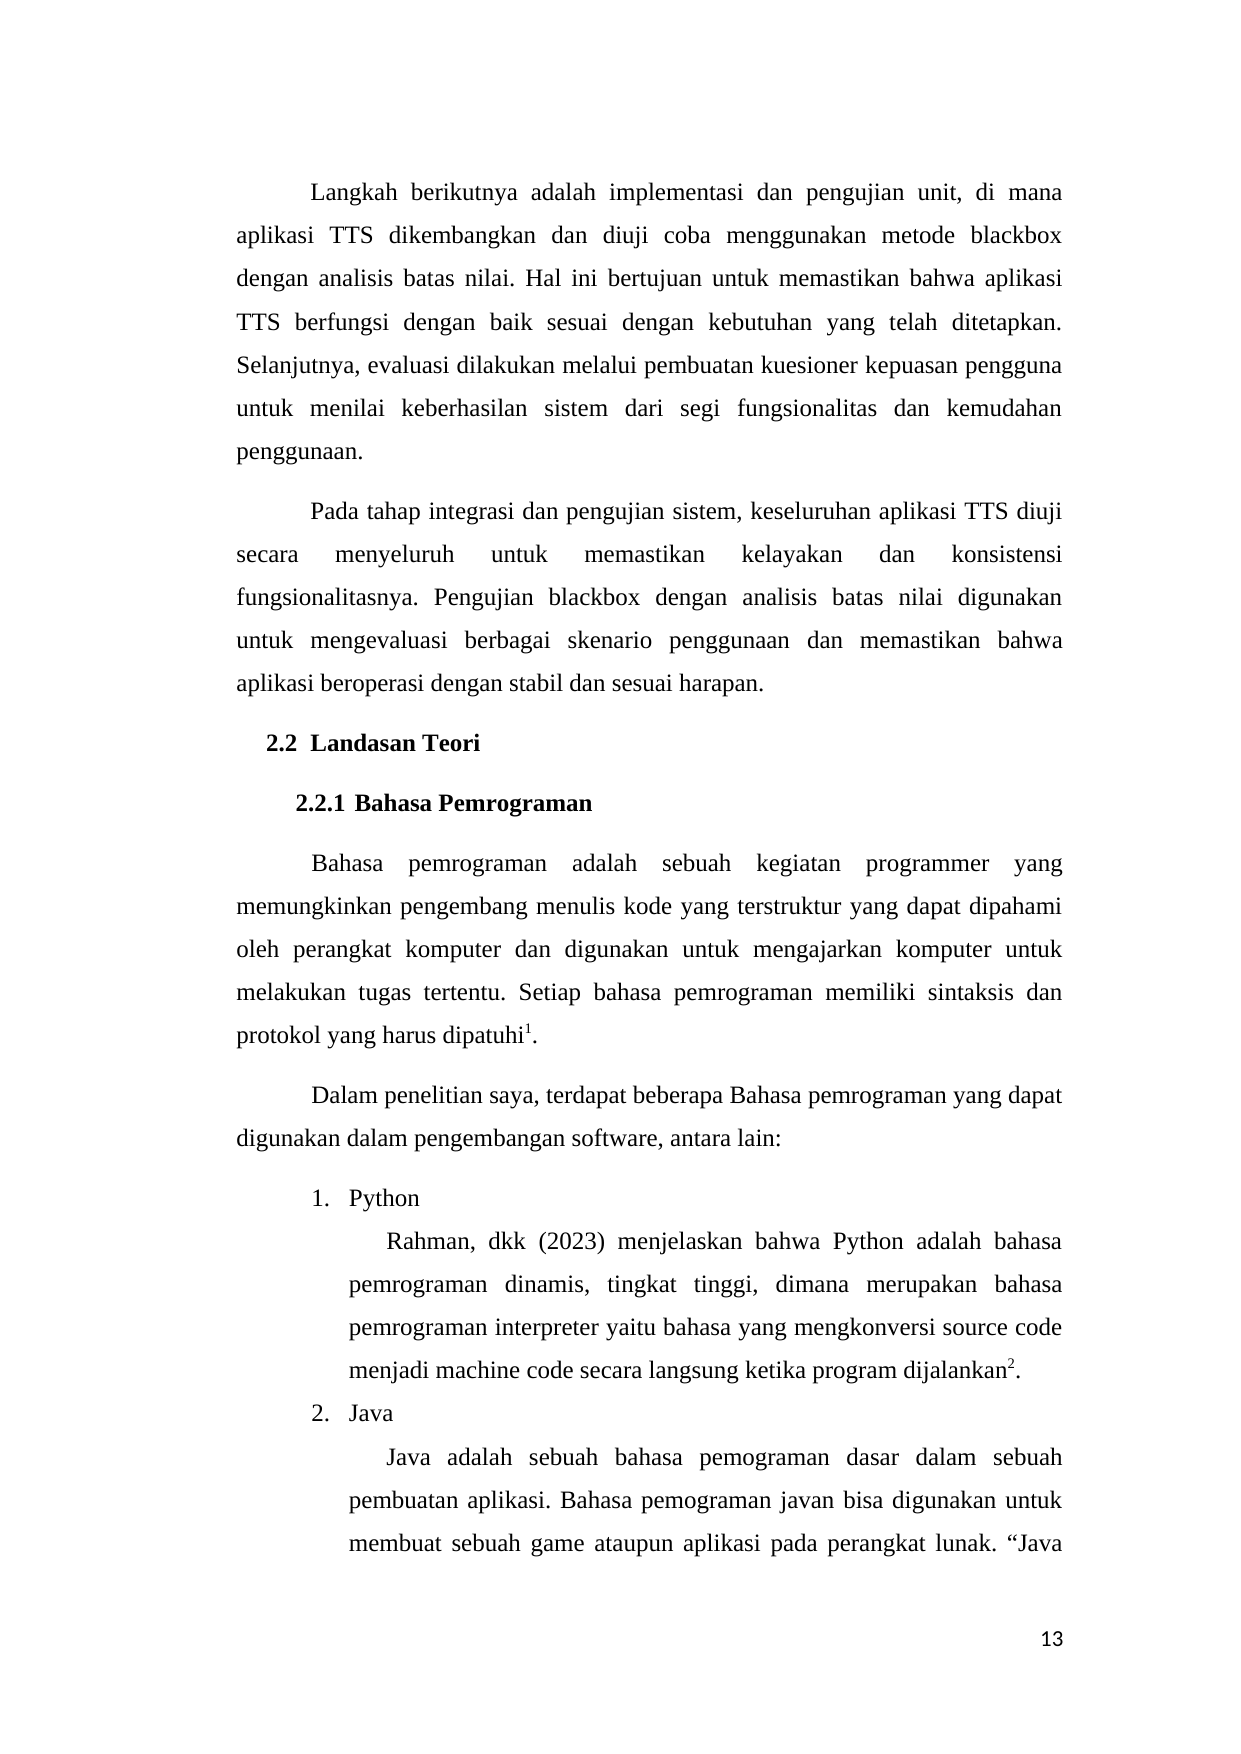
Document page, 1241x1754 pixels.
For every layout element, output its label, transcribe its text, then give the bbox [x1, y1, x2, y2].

text Dalam penelitian saya, terdapat beberapa Bahasa pemrograman yang dapat digunakan dalam pengembangan software, antara lain: [236, 1080, 1063, 1152]
list Python [311, 1183, 1063, 1212]
text Bahasa pemrograman adalah sebuah kegiatan programmer yang memungkinkan pengembang menulis kode yang terstruktur yang dapat dipahami oleh perangkat komputer dan digunakan untuk mengajarkan komputer untuk melakukan tugas tertentu. Setiap bahasa pemrograman memiliki sintaksis dan protokol yang harus dipatuhi1. [236, 848, 1063, 1049]
text Pada tahap integrasi dan pengujian sistem, keseluruhan aplikasi TTS diuji secara menyeluruh untuk memastikan kelayakan dan konsistensi fungsionalitasnya. Pengujian blackbox dengan analisis batas nilai digunakan untuk mengevaluasi berbagai skenario penggunaan dan memastikan bahwa aplikasi beroperasi dengan stabil dan sesuai harapan. [236, 496, 1063, 697]
text Langkah berikutnya adalah implementasi dan pengujian unit, di mana aplikasi TTS dikembangkan dan diuji coba menggunakan metode blackbox dengan analisis batas nilai. Hal ini bertujuan untuk memastikan bahwa aplikasi TTS berfungsi dengan baik sesuai dengan kebutuhan yang telah ditetapkan. Selanjutnya, evaluasi dilakukan melalui pembuatan kuesioner kepuasan pengguna untuk menilai keberhasilan sistem dari segi fungsionalitas dan kemudahan penggunaan. [236, 177, 1063, 465]
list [349, 1442, 1063, 1557]
subtitle Landasan Teori [266, 728, 1063, 757]
list Java [311, 1398, 1063, 1427]
subtitle Bahasa Pemrograman [295, 788, 1063, 817]
list Rahman, dkk (2023) menjelaskan bahwa Python adalah bahasa pemrograman dinamis, tingkat tinggi, dimana merupakan bahasa pemrograman interpreter yaitu bahasa yang mengkonversi source code menjadi machine code secara langsung ketika program dijalankan2. [349, 1226, 1063, 1384]
